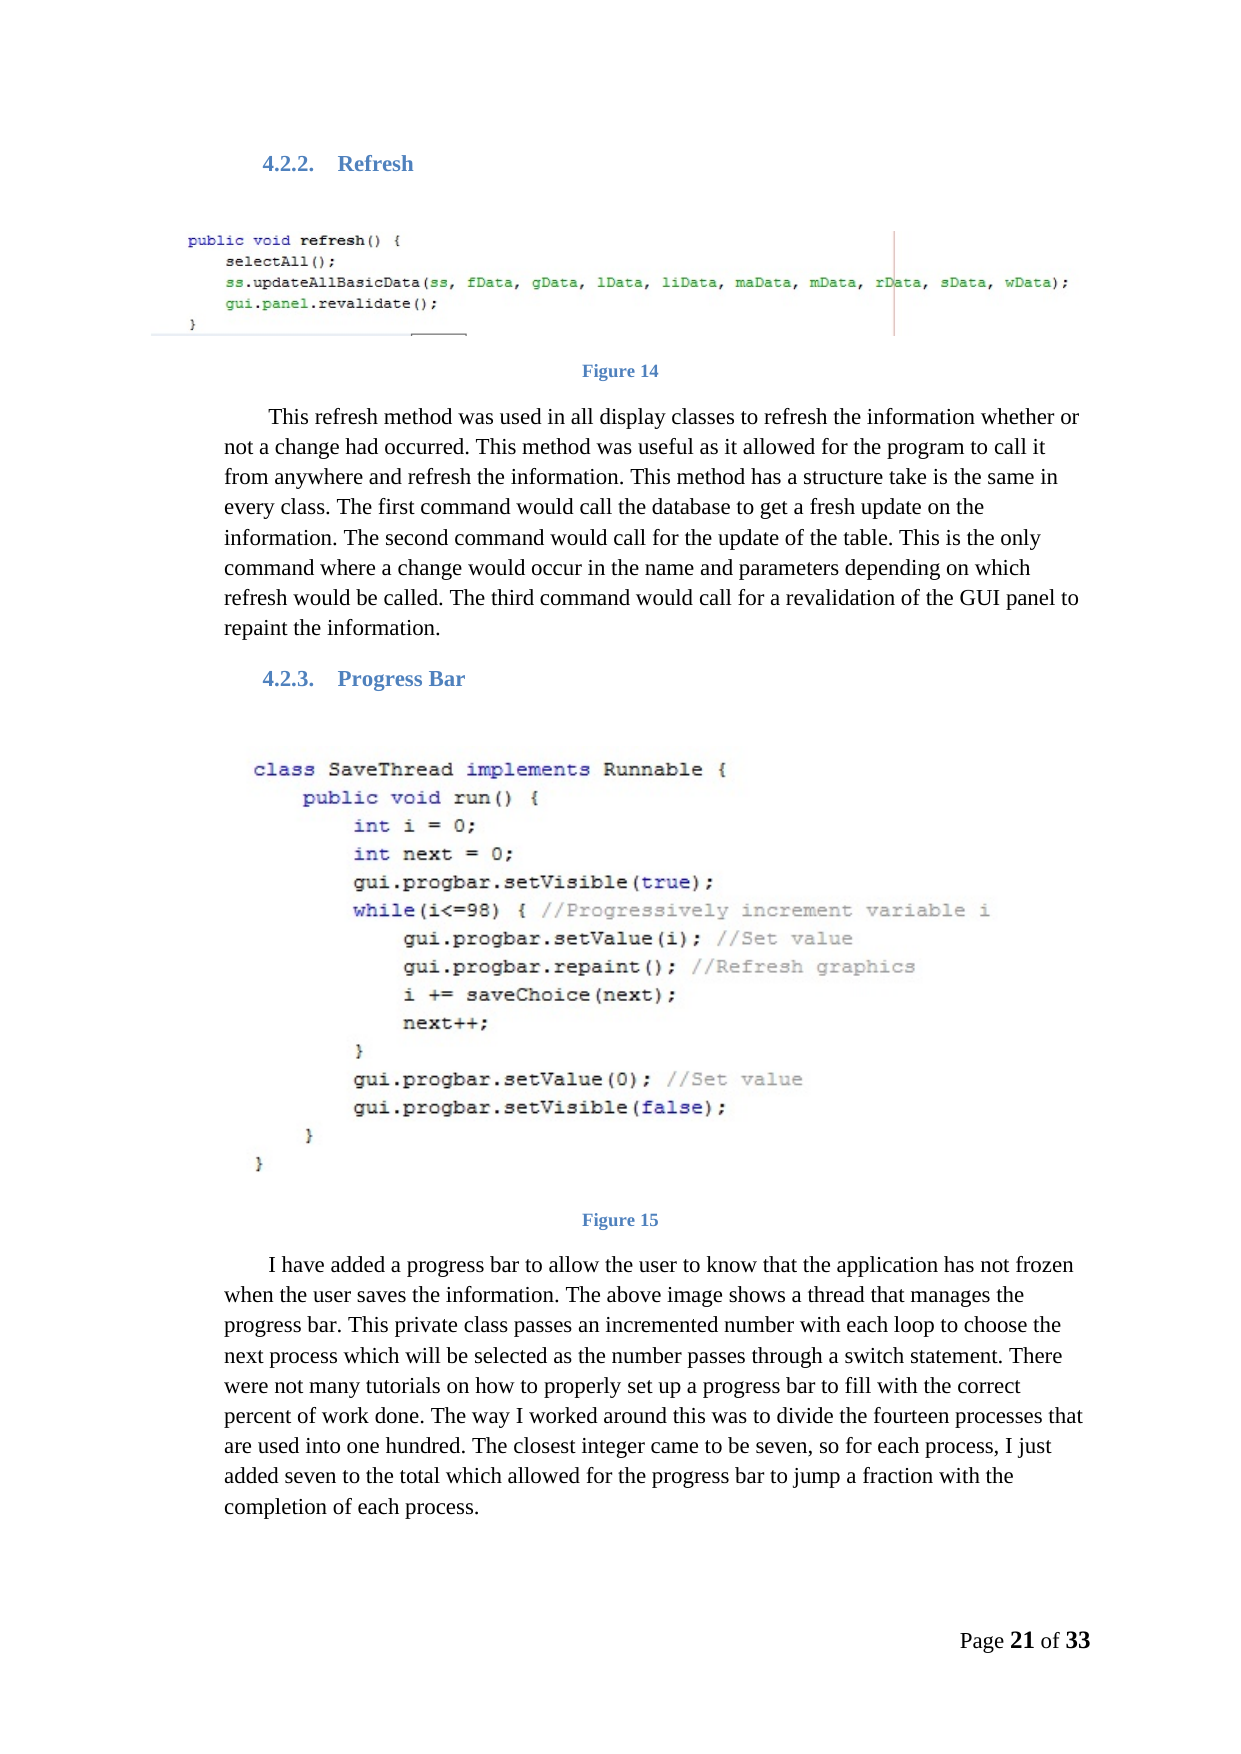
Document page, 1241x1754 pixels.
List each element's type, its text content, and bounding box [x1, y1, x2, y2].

picture [222, 746, 1018, 1184]
text I have added a progress bar to allow the user to know that the application has not frozen when the user saves the information. The above image shows a thread that manages the progress bar. This private class passes an incremented number with each loop to choose the next process which will be selected as the number passes through a switch statement. There were not many tutorials on how to properly set up a progress bar to fill with the correct percent of work done. The way I worked around this was to divide the fourteen processes that are used into one hundred. The closest integer came to be seven, so for each process, I just added seven to the total which allowed for the progress bar to jump a fraction with the completion of each process. [224, 1251, 1090, 1519]
subtitle Progress Bar [262, 665, 1090, 692]
text This refresh method was used in all display classes to refresh the information whether or not a change had occurred. This method was useful as it allowed for the program to call it from anywhere and refresh the information. This method has a structure take is the same in every class. The first command would call the database to get a fresh update on the information. The second command would call for the update of the table. This is the only command where a change would occur in the name and parameters depending on which refresh would be called. The third command would call for a revalidation of the GUI panel to repaint the information. [224, 403, 1090, 641]
picture [150, 231, 1091, 336]
subtitle Refresh [262, 150, 1090, 176]
